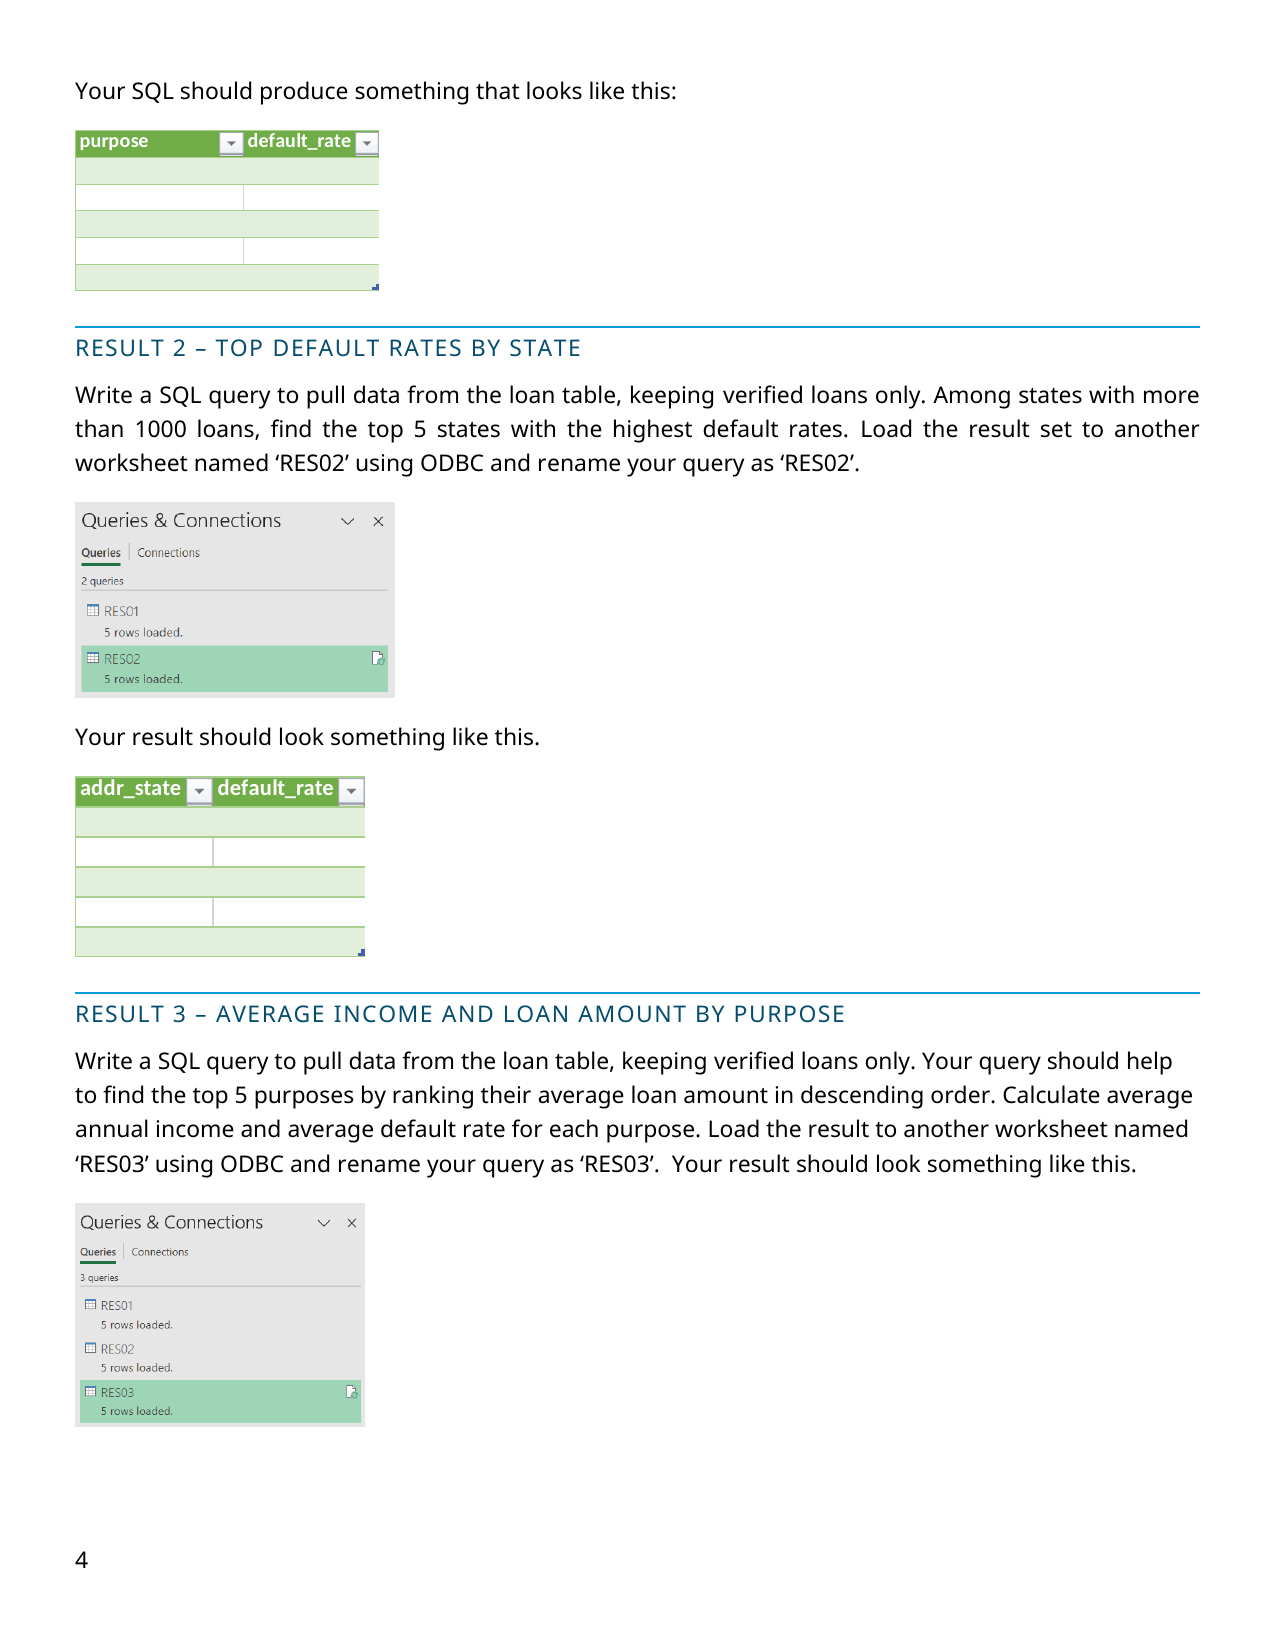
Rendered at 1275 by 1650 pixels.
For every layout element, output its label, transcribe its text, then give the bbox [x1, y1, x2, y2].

picture [75, 1203, 366, 1427]
text Your result should look something like this. [75, 721, 1200, 752]
picture [75, 502, 395, 698]
text Your SQL should produce something that looks like this: [75, 75, 1200, 106]
text Write a SQL query to pull data from the loan table, keeping verified loans only. Your query should help to find the top 5 purposes by ranking their average loan amount in descending order. Calculate average annual income and average default rate for each purpose. Load the result to another worksheet named ‘RES03’ using ODBC and rename your query as ‘RES03’. Your result should look something like this. [75, 1045, 1200, 1179]
subtitle Result 2 – TOP default rates by state [75, 328, 1200, 363]
text Write a SQL query to pull data from the loan table, keeping verified loans only. Among states with more than 1000 loans, find the top 5 states with the highest default rates. Load the result set to another worksheet named ‘RES02’ using ODBC and rename your query as ‘RES02’. [75, 378, 1200, 478]
subtitle Result 3 – average income and loan amount by purpose [75, 994, 1200, 1029]
